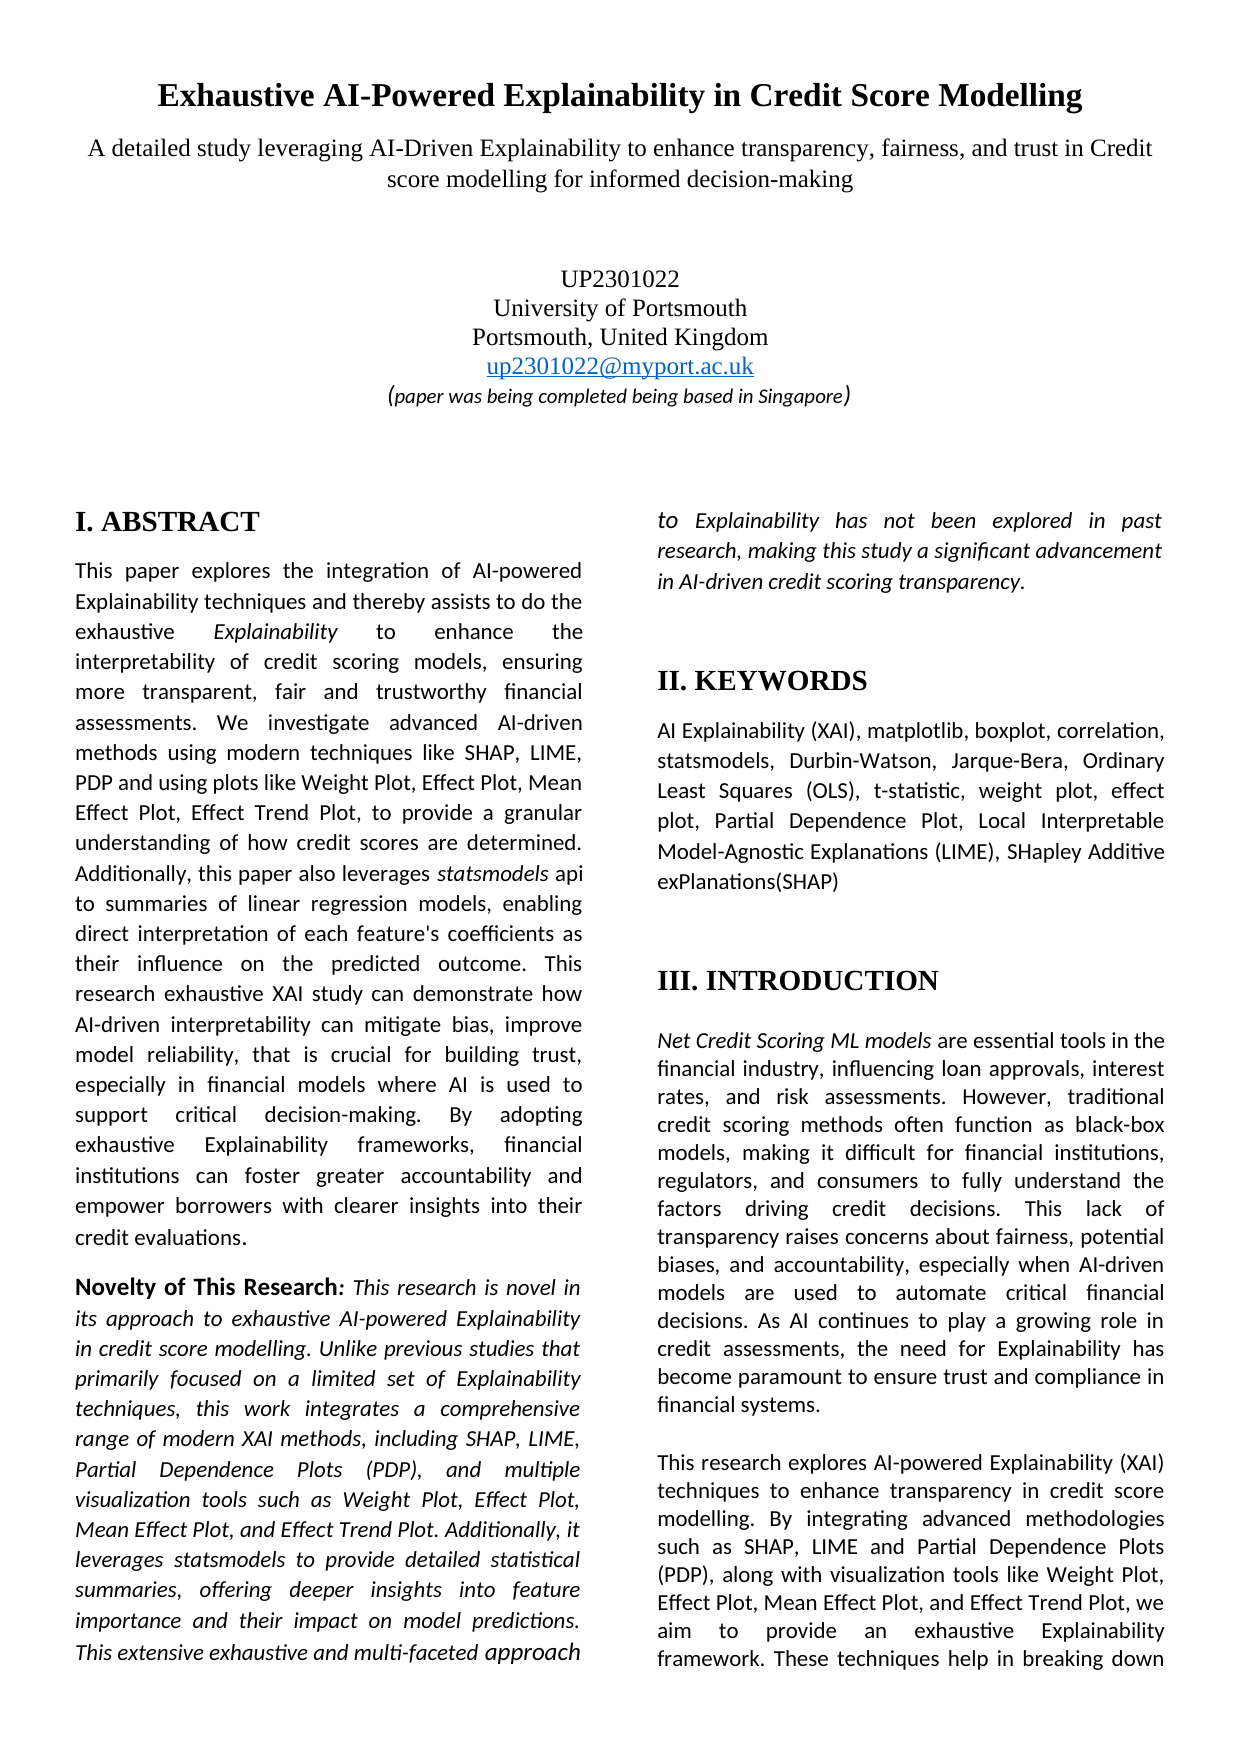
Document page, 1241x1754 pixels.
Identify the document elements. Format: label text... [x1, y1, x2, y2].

text Portsmouth, United Kingdom [75, 322, 1165, 351]
text Novelty of This Research: This research is novel in its approach to exhaustive AI-powered Explainability in credit score modelling. Unlike previous studies that primarily focused on a limited set of Explainability techniques, this work integrates a comprehensive range of modern XAI methods, including SHAP, LIME, Partial Dependence Plots (PDP), and multiple visualization tools such as Weight Plot, Effect Plot, Mean Effect Plot, and Effect Trend Plot. Additionally, it leverages statsmodels to provide detailed statistical summaries, offering deeper insights into feature importance and their impact on model predictions. This extensive exhaustive and multi-faceted approach to Explainability has not been explored in past research, making this study a significant advancement in AI-driven credit scoring transparency. [75, 1271, 583, 1667]
text Net Credit Scoring ML models are essential tools in the financial industry, influencing loan approvals, interest rates, and risk assessments. However, traditional credit scoring methods often function as black-box models, making it difficult for financial institutions, regulators, and consumers to fully understand the factors driving credit decisions. This lack of transparency raises concerns about fairness, potential biases, and accountability, especially when AI-driven models are used to automate critical financial decisions. As AI continues to play a growing role in credit assessments, the need for Explainability has become paramount to ensure trust and compliance in financial systems. [657, 1026, 1165, 1418]
text This paper explores the integration of AI-powered Explainability techniques and thereby assists to do the exhaustive Explainability to enhance the interpretability of credit scoring models, ensuring more transparent, fair and trustworthy financial assessments. We investigate advanced AI-driven methods using modern techniques like SHAP, LIME, PDP and using plots like Weight Plot, Effect Plot, Mean Effect Plot, Effect Trend Plot, to provide a granular understanding of how credit scores are determined. Additionally, this paper also leverages statsmodels api to summaries of linear regression models, enabling direct interpretation of each feature's coefficients as their influence on the predicted outcome. This research exhaustive XAI study can demonstrate how AI-driven interpretability can mitigate bias, improve model reliability, that is crucial for building trust, especially in financial models where AI is used to support critical decision-making. By adopting exhaustive Explainability frameworks, financial institutions can foster greater accountability and empower borrowers with clearer insights into their credit evaluations. [75, 557, 583, 1252]
subtitle III. INTRODUCTION [657, 963, 1165, 997]
text (paper was being completed being based in Singapore) [75, 379, 1165, 410]
text A detailed study leveraging AI-Driven Explainability to enhance transparency, fairness, and trust in Credit score modelling for informed decision-making [75, 133, 1165, 193]
text University of Portsmouth [75, 293, 1165, 322]
text I. ABSTRACT [75, 504, 583, 537]
text Exhaustive AI-Powered Explainability in Credit Score Modelling [75, 75, 1165, 113]
text II. KEYWORDS [657, 663, 1165, 697]
text AI Explainability (XAI), matplotlib, boxplot, correlation, statsmodels, Durbin-Watson, Jarque-Bera, Ordinary Least Squares (OLS), t-statistic, weight plot, effect plot, Partial Dependence Plot, Local Interpretable Model-Agnostic Explanations (LIME), SHapley Additive exPlanations(SHAP) [657, 716, 1165, 895]
text up2301022@myport.ac.uk [75, 351, 1165, 379]
text UP2301022 [75, 264, 1165, 293]
